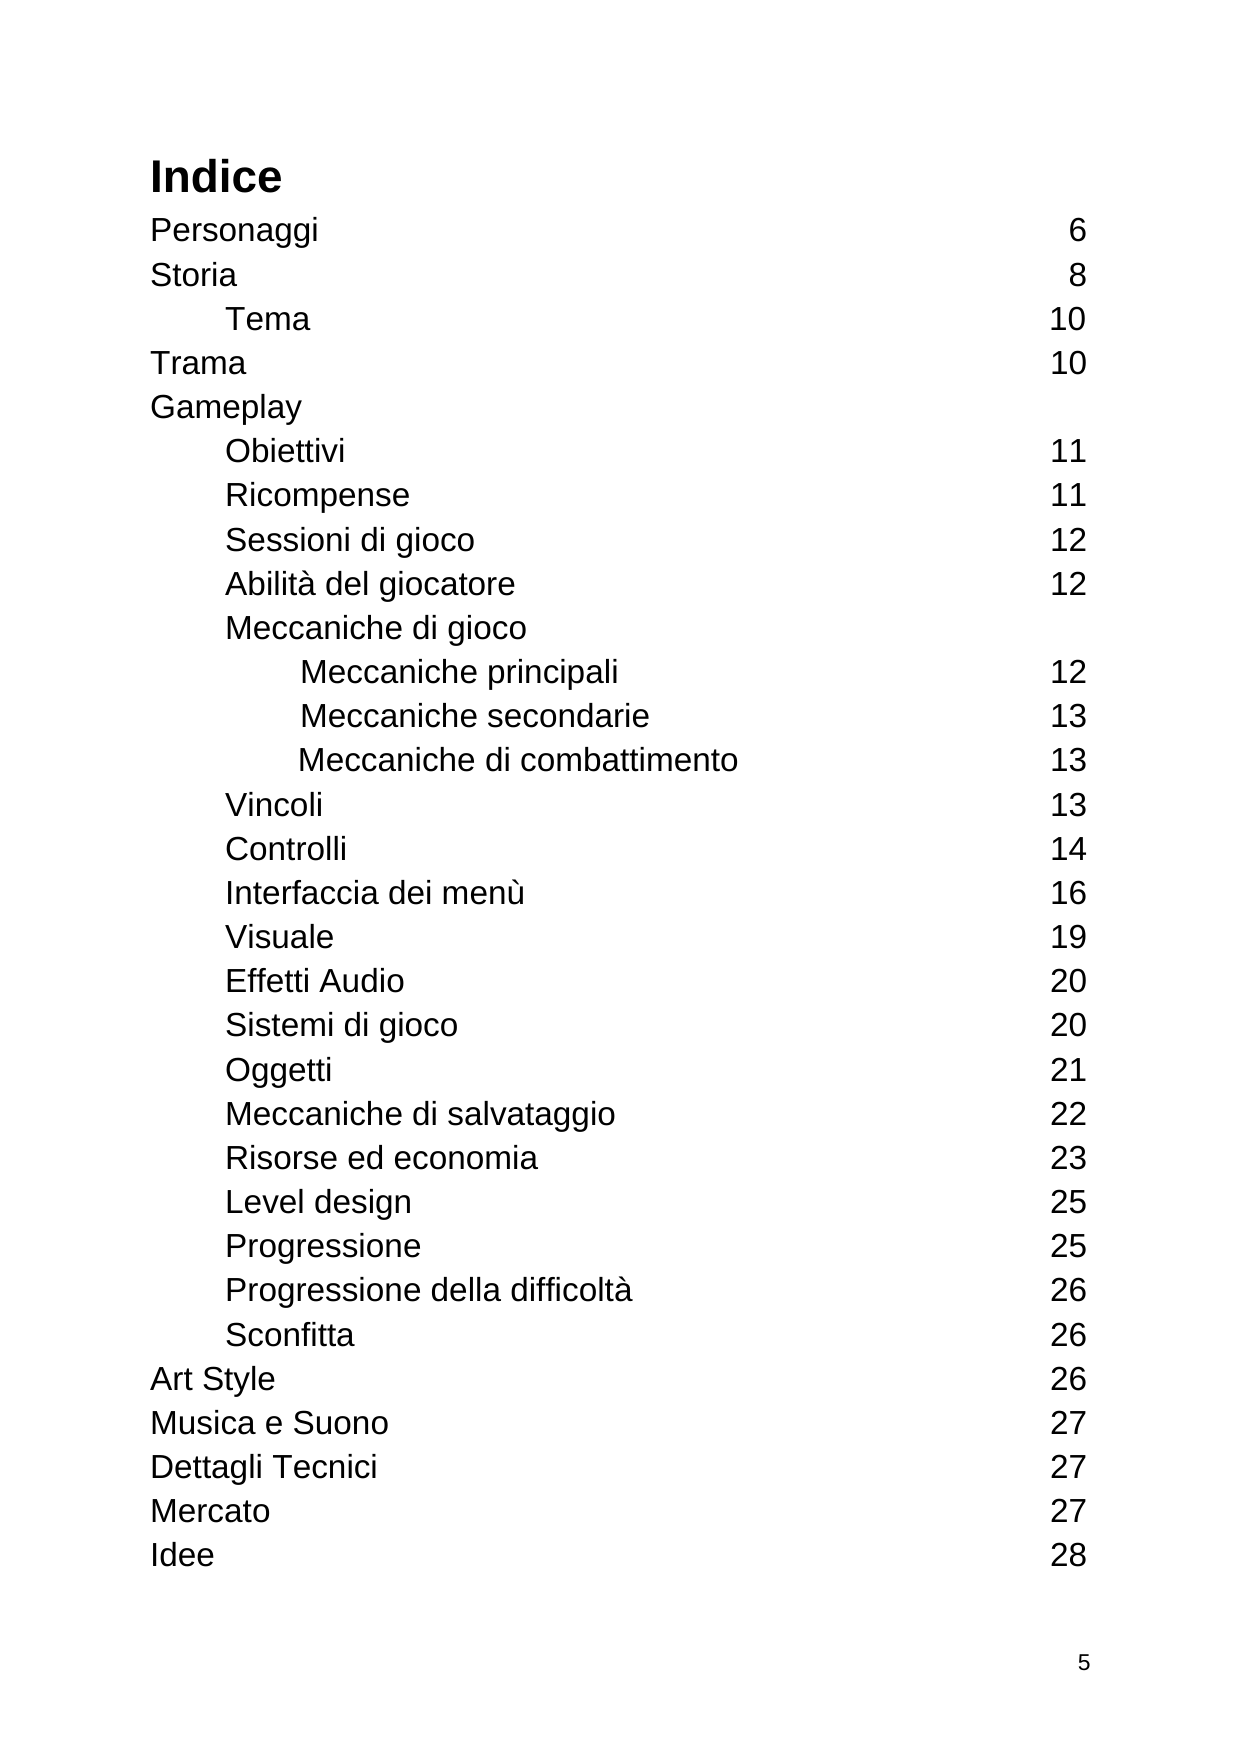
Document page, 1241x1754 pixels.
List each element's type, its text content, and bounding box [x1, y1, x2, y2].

text Indice [150, 150, 1090, 203]
